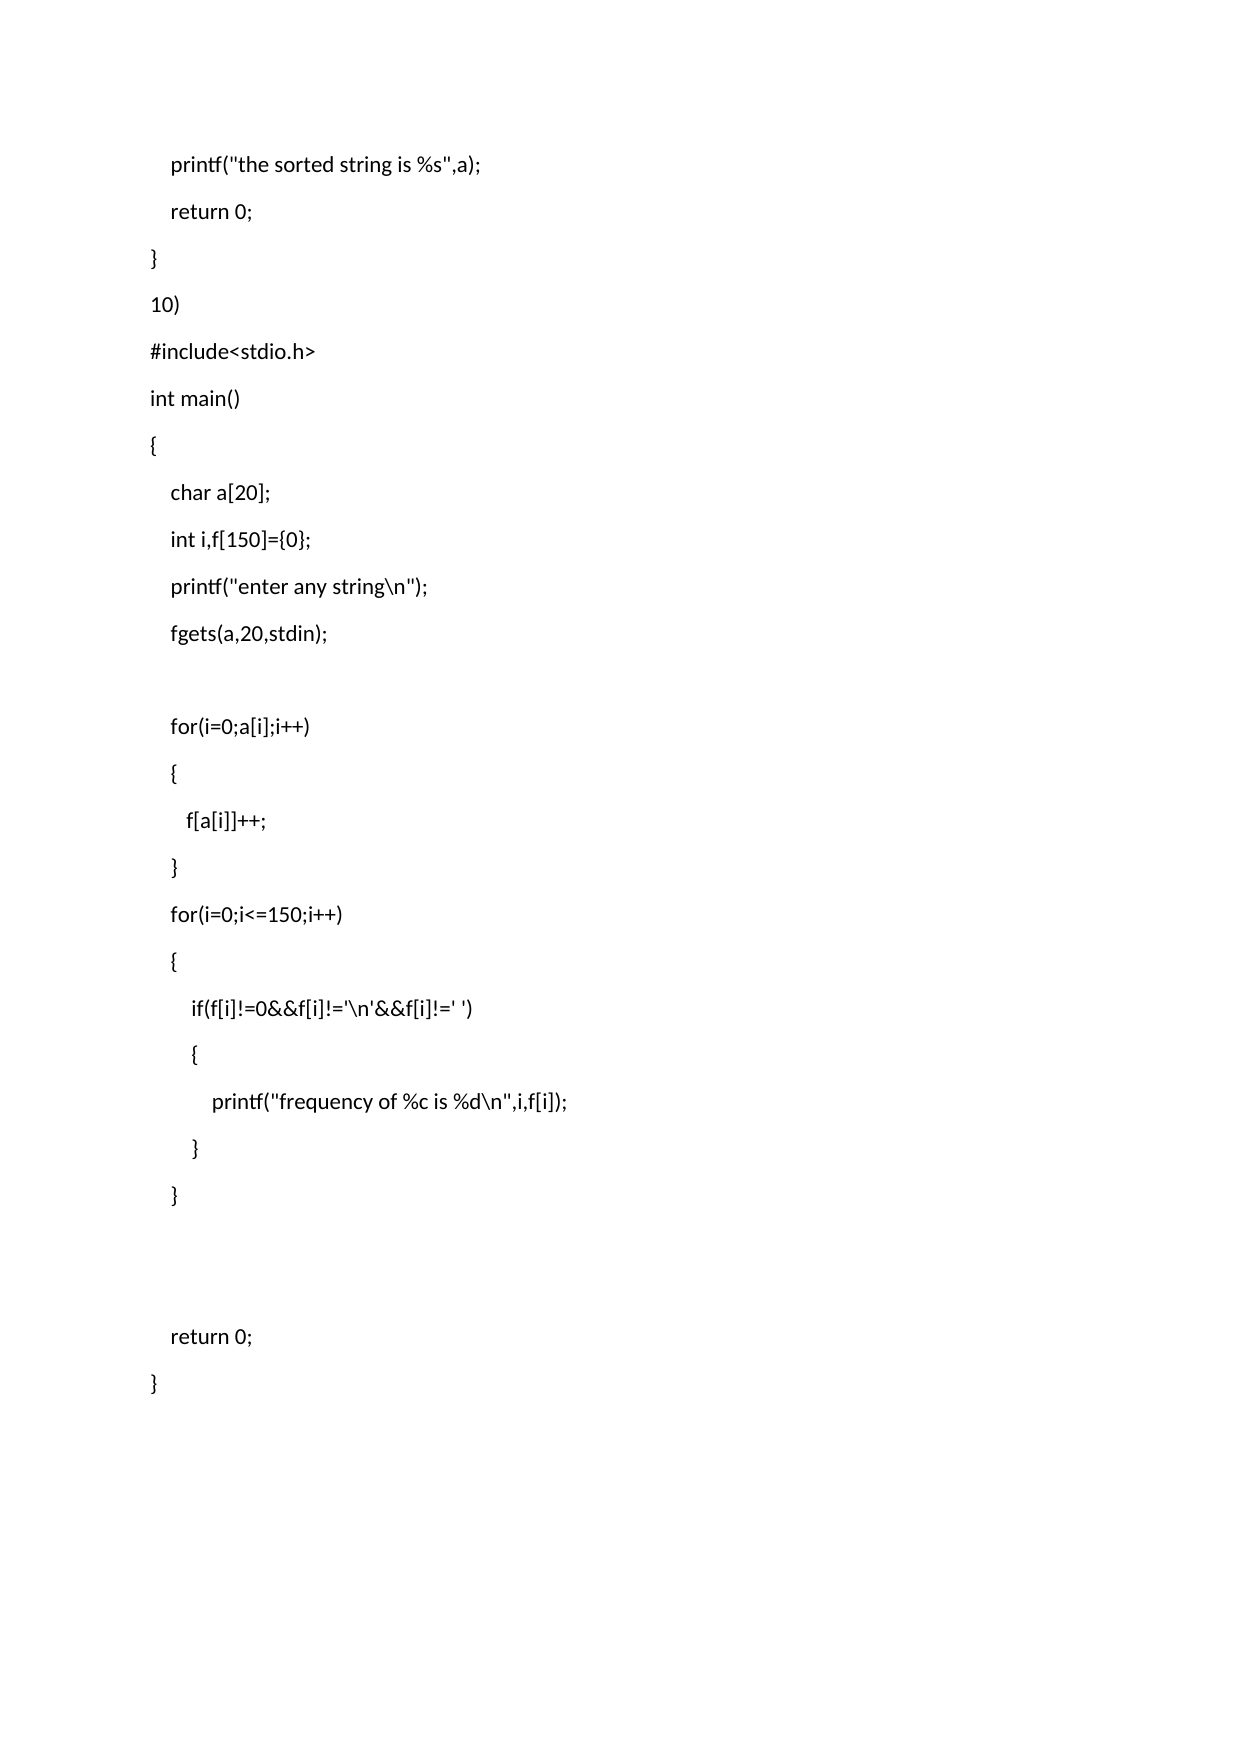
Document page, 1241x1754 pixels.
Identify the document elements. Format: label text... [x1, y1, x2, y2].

text printf("the sorted string is %s",a); [150, 150, 1090, 178]
text fgets(a,20,stdin); [150, 619, 1090, 647]
text if(f[i]!=0&&f[i]!='\n'&&f[i]!=' ') [150, 994, 1090, 1022]
text return 0; [150, 197, 1090, 225]
text } [150, 1369, 1090, 1397]
text } [150, 1181, 1090, 1209]
text int main() [150, 384, 1090, 412]
text } [150, 1134, 1090, 1162]
text for(i=0;a[i];i++) [150, 712, 1090, 741]
text } [150, 853, 1090, 881]
text f[a[i]]++; [150, 806, 1090, 834]
text printf("frequency of %c is %d\n",i,f[i]); [150, 1087, 1090, 1116]
text { [150, 947, 1090, 975]
text { [150, 1041, 1090, 1069]
text 10) [150, 291, 1090, 319]
text } [150, 244, 1090, 272]
text printf("enter any string\n"); [150, 572, 1090, 600]
text { [150, 431, 1090, 459]
text for(i=0;i<=150;i++) [150, 900, 1090, 928]
text char a[20]; [150, 478, 1090, 506]
text #include<stdio.h> [150, 337, 1090, 366]
text { [150, 759, 1090, 787]
text int i,f[150]={0}; [150, 525, 1090, 553]
text return 0; [150, 1322, 1090, 1350]
